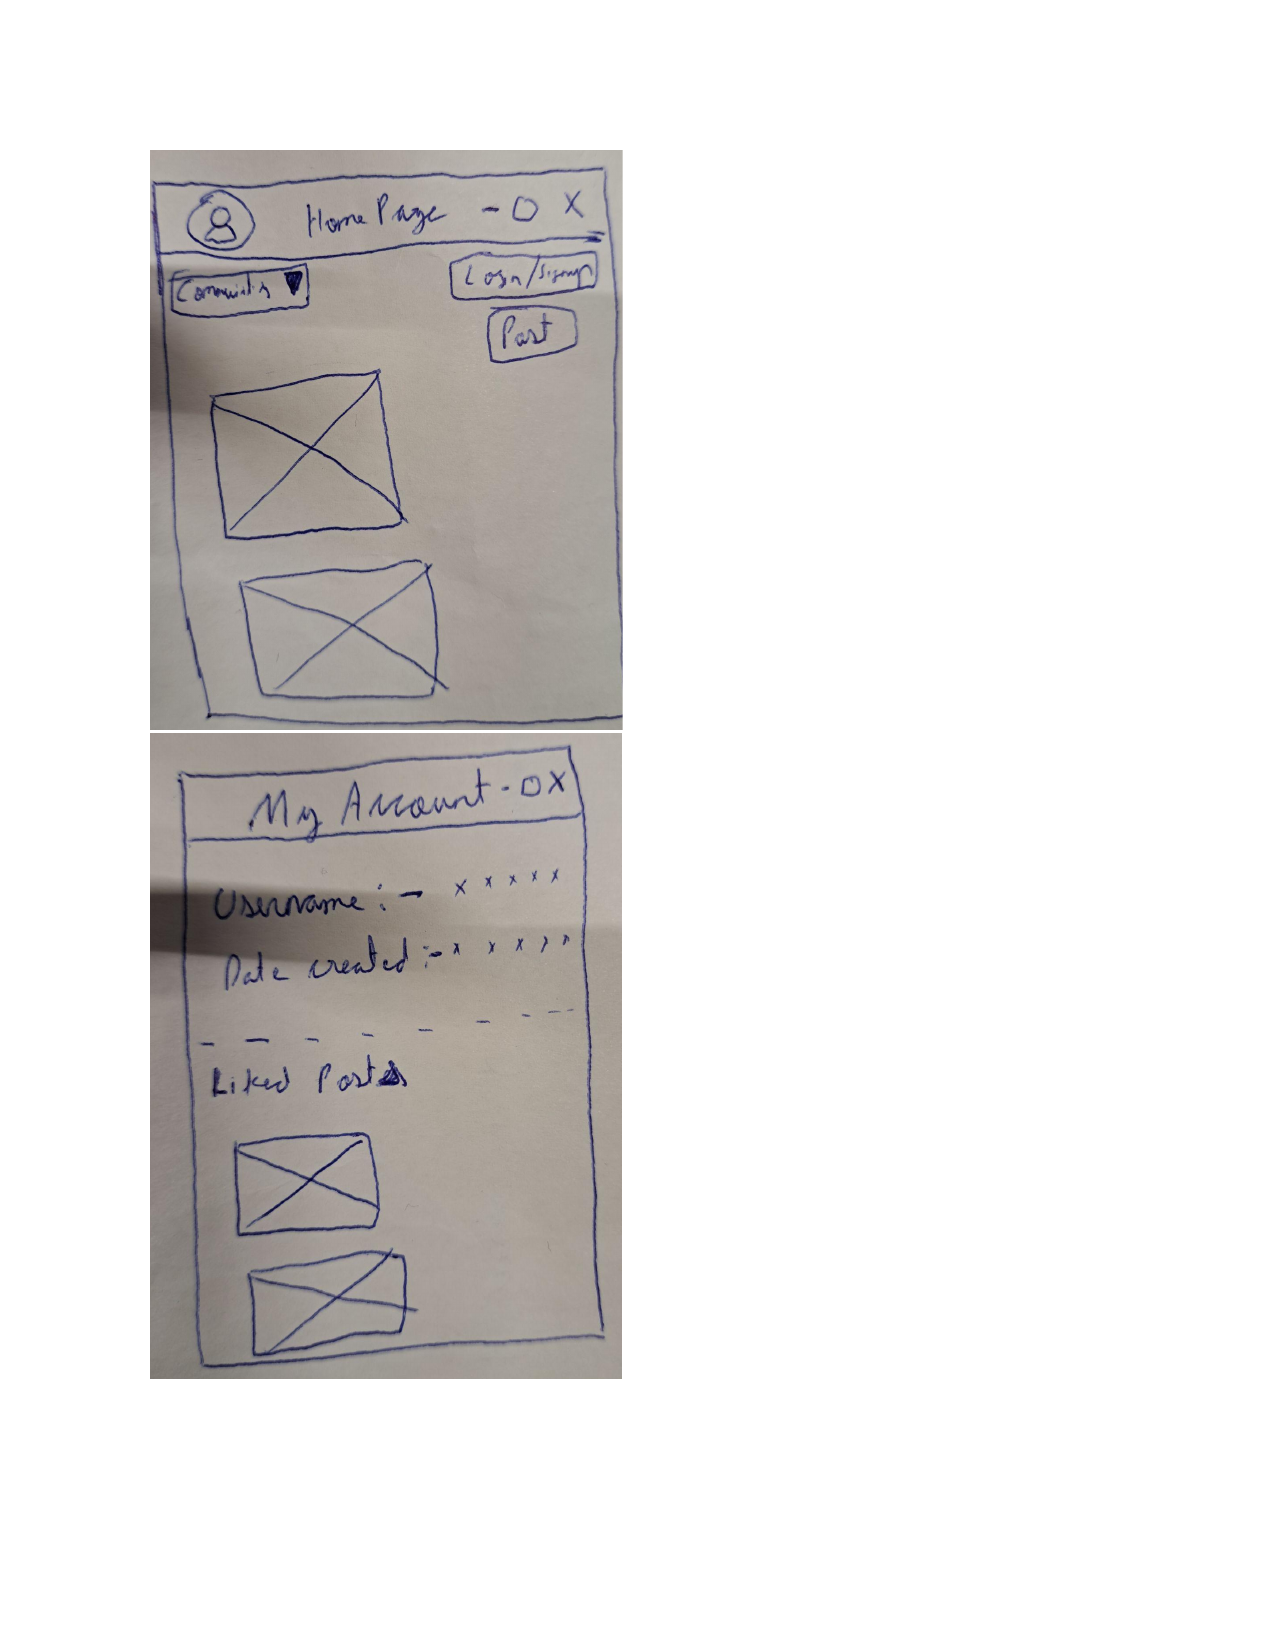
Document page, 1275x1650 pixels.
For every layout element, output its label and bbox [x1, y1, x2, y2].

picture [150, 733, 622, 1379]
picture [150, 150, 623, 730]
